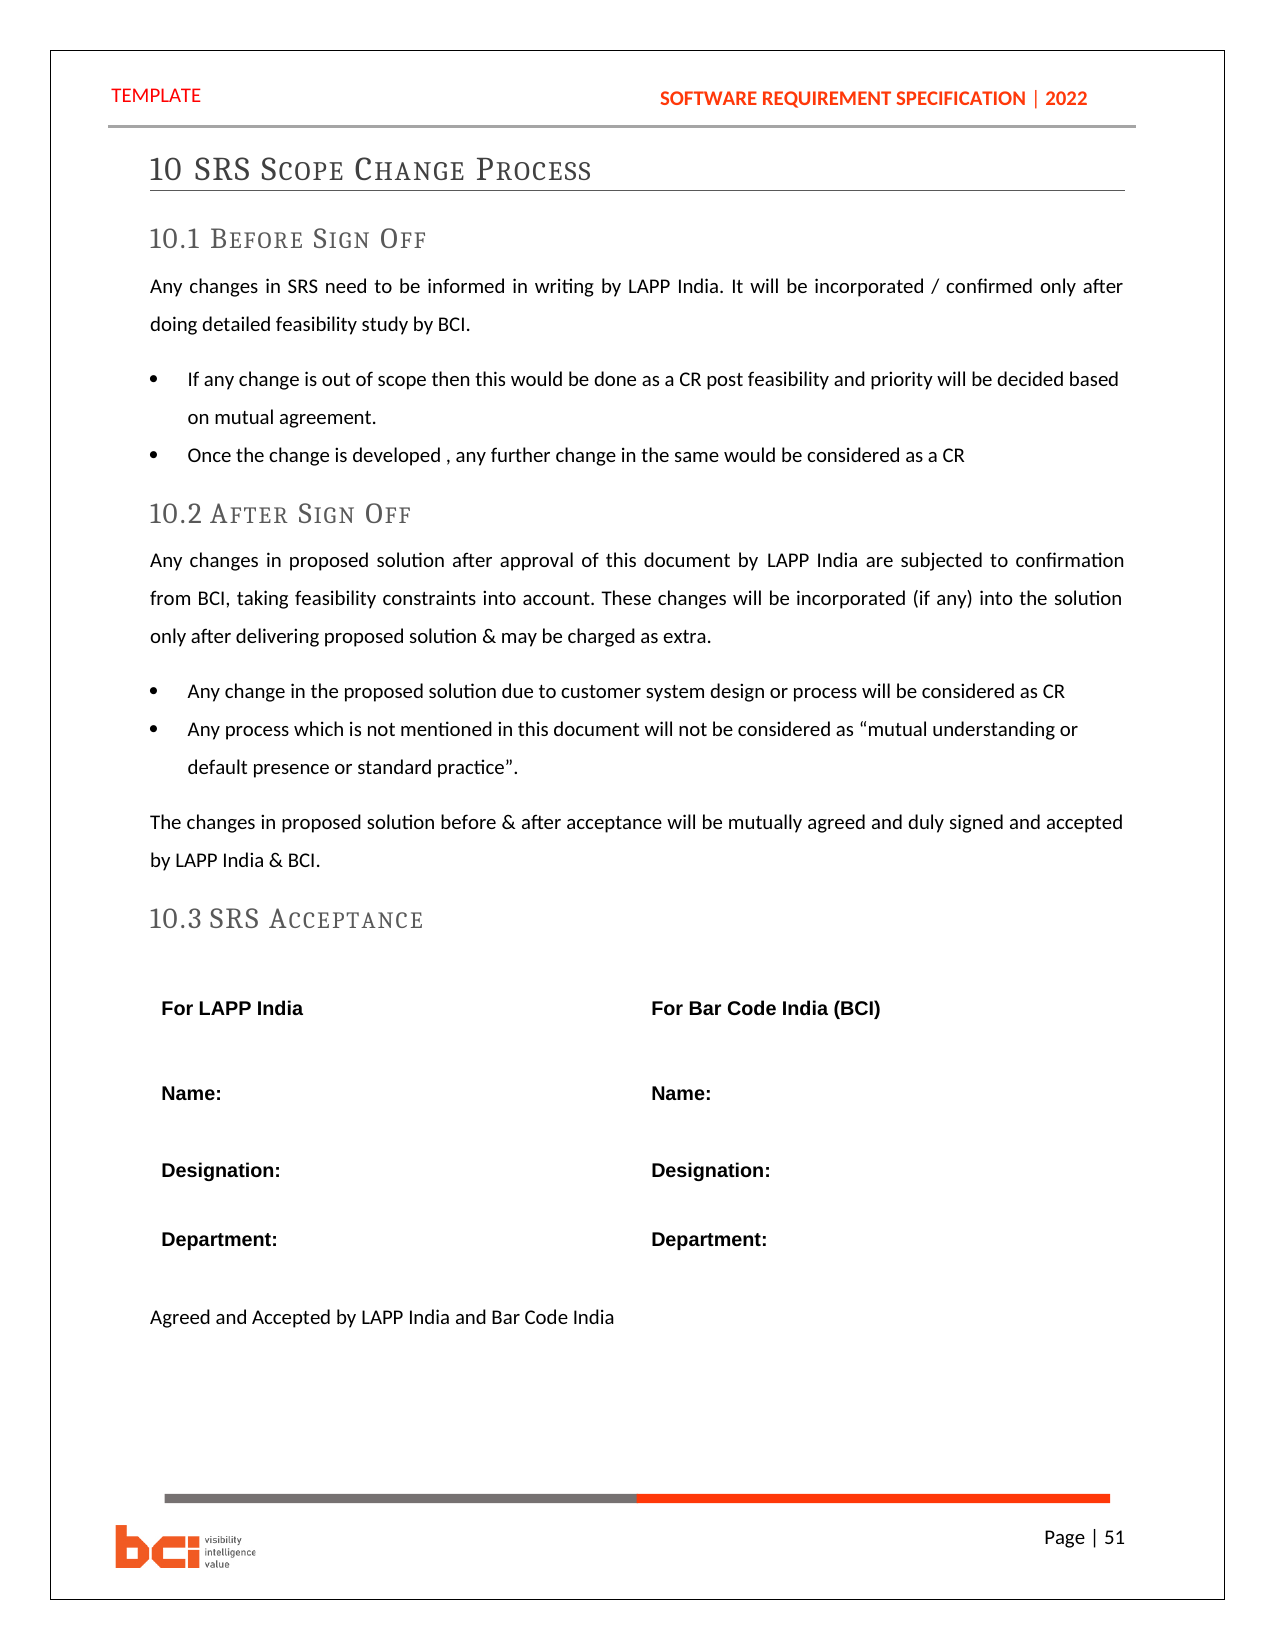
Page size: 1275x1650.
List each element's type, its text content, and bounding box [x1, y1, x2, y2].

table_cell Name: [150, 1082, 640, 1159]
list Any process which is not mentioned in this document will not be considered as “mutual understanding or default presence or standard practice”. [150, 716, 1125, 780]
list Any change in the proposed solution due to customer system design or process will be considered as CR [150, 678, 1125, 704]
table_cell Department: [150, 1228, 640, 1304]
picture [114, 1520, 255, 1568]
subtitle Before Sign Off [150, 223, 1125, 256]
table_header For Bar Code India (BCI) [640, 953, 1125, 1082]
subtitle SRS Scope Change Process [150, 150, 1125, 190]
table_header For LAPP India [150, 953, 640, 1082]
text The changes in proposed solution before & after acceptance will be mutually agreed and duly signed and accepted by & BCI. [150, 809, 1125, 873]
subtitle SRS Acceptance [150, 902, 1125, 936]
text Any changes in SRS need to be informed in writing by LAPP India. It will be incorporated / confirmed only after doing detailed feasibility study by BCI. [150, 273, 1125, 336]
text Any changes in proposed solution after approval of this document by are subjected to confirmation from BCI, taking feasibility constraints into account. These changes will be incorporated (if any) into the solution only after delivering proposed solution & may be charged as extra. [150, 547, 1125, 649]
subtitle After Sign Off [150, 497, 1125, 530]
table_cell Department: [640, 1228, 1125, 1304]
text Agreed and Accepted by and Bar Code India [150, 1304, 1125, 1329]
list Once the change is developed , any further change in the same would be considered as a CR [150, 442, 1125, 467]
list If any change is out of scope then this would be done as a CR post feasibility and priority will be decided based on mutual agreement. [150, 366, 1125, 429]
table_cell Name: [640, 1082, 1125, 1159]
table_cell Designation: [640, 1159, 1125, 1227]
table_cell Designation: [150, 1159, 640, 1227]
